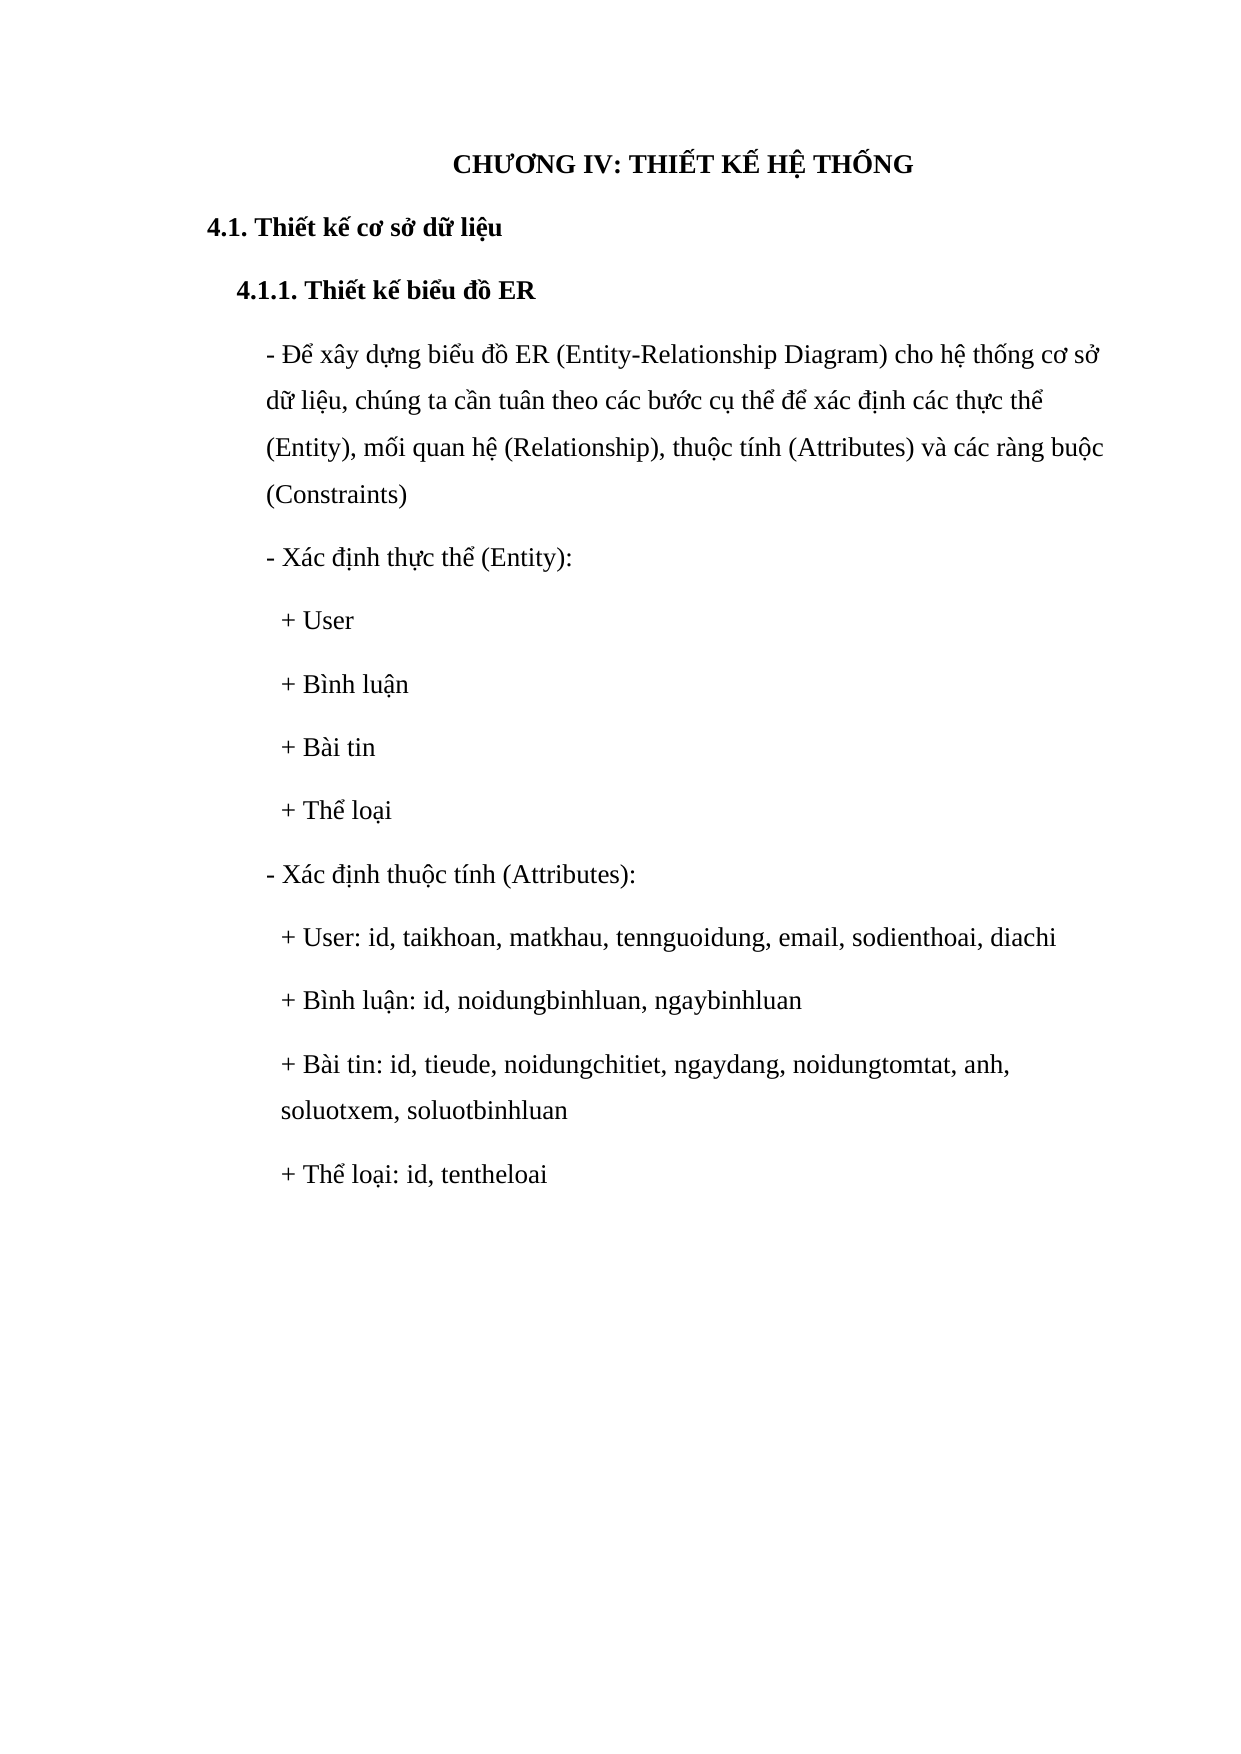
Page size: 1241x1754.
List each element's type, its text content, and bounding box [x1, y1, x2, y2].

text + User: id, taikhoan, matkhau, tennguoidung, email, sodienthoai, diachi [281, 921, 1122, 952]
text 4.1.1. Thiết kế biểu đồ ER [236, 274, 1122, 306]
text + Thể loại: id, tentheloai [281, 1158, 1122, 1189]
text + Bài tin [281, 731, 1122, 762]
text - Để xây dựng biểu đồ ER (Entity-Relationship Diagram) cho hệ thống cơ sở dữ liệu, chúng ta cần tuân theo các bước cụ thể để xác định các thực thể (Entity), mối quan hệ (Relationship), thuộc tính (Attributes) và các ràng buộc (Constraints) [266, 338, 1122, 509]
text + User [281, 604, 1122, 636]
text + Bình luận: id, noidungbinhluan, ngaybinhluan [281, 984, 1122, 1016]
text - Xác định thực thể (Entity): [266, 541, 1122, 572]
text + Thể loại [281, 794, 1122, 826]
text - Xác định thuộc tính (Attributes): [266, 858, 1122, 889]
text + Bình luận [281, 668, 1122, 699]
text + Bài tin: id, tieude, noidungchitiet, ngaydang, noidungtomtat, anh, soluotxem, soluotbinhluan [281, 1048, 1122, 1126]
text CHƯƠNG IV: THIẾT KẾ HỆ THỐNG [244, 148, 1122, 179]
text 4.1. Thiết kế cơ sở dữ liệu [207, 211, 1122, 242]
